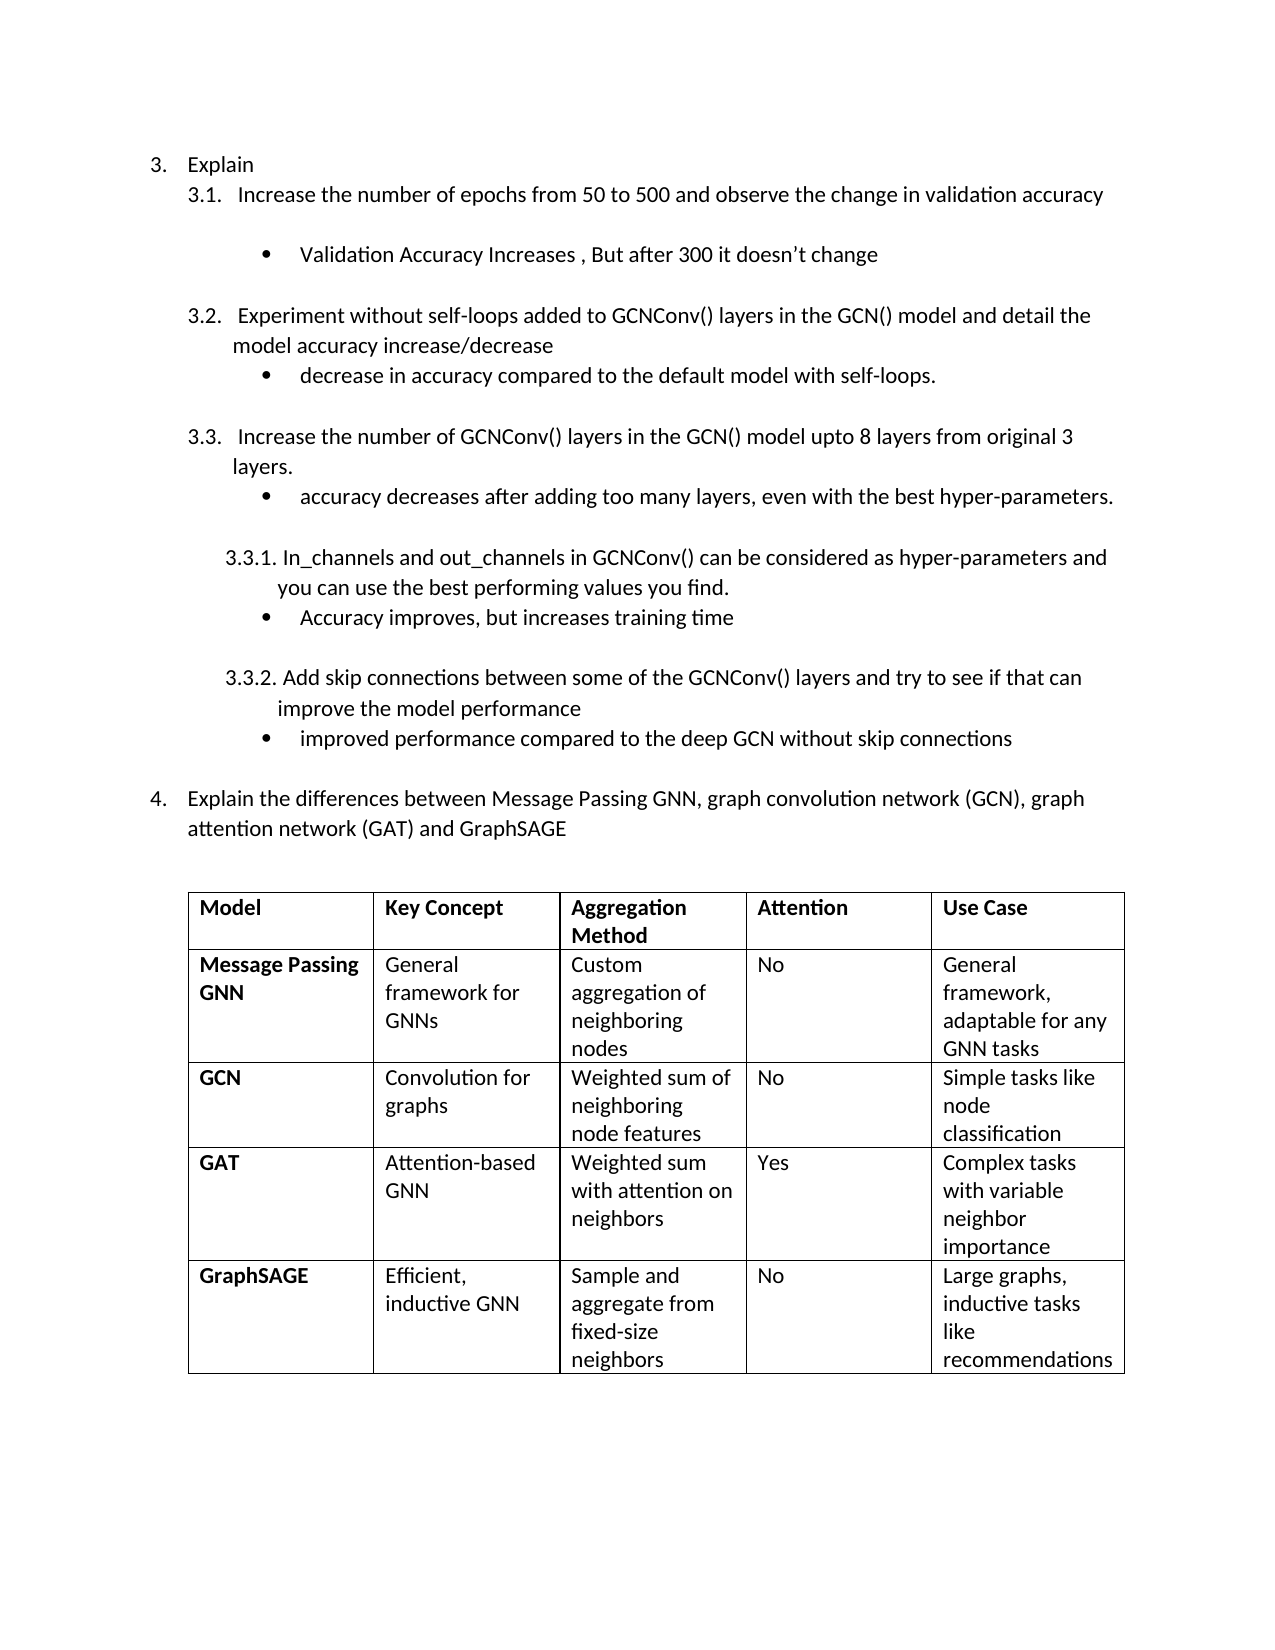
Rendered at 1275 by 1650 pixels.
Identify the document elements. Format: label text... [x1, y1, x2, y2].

table_cell Complex tasks with variable neighbor importance [932, 1148, 1124, 1260]
list Add skip connections between some of the GCNConv() layers and try to see if that can improve the model performance [225, 663, 1125, 722]
table_header Key Concept [374, 893, 559, 949]
table_cell GCN [189, 1063, 373, 1147]
list decrease in accuracy compared to the default model with self-loops. [262, 361, 1125, 389]
table_cell General framework, adaptable for any GNN tasks [932, 950, 1124, 1062]
table_cell GraphSAGE [189, 1261, 373, 1373]
table_cell No [747, 1261, 931, 1373]
list In_channels and out_channels in GCNConv() can be considered as hyper-parameters and you can use the best performing values you find. [225, 543, 1125, 601]
table_header Model [189, 893, 373, 949]
table_cell Custom aggregation of neighboring nodes [561, 950, 746, 1062]
list Validation Accuracy Increases , But after 300 it doesn’t change [262, 241, 1125, 269]
table_cell Large graphs, inductive tasks like recommendations [932, 1261, 1124, 1373]
table_cell Efficient, inductive GNN [374, 1261, 559, 1373]
table_cell Yes [747, 1148, 931, 1260]
table_cell General framework for GNNs [374, 950, 559, 1062]
list Increase the number of epochs from 50 to 500 and observe the change in validation accuracy [187, 180, 1125, 208]
table_cell Sample and aggregate from fixed-size neighbors [561, 1261, 746, 1373]
table_cell Weighted sum with attention on neighbors [561, 1148, 746, 1260]
list Explain [150, 150, 1125, 178]
table_cell Attention-based GNN [374, 1148, 559, 1260]
list accuracy decreases after adding too many layers, even with the best hyper-parameters. [262, 482, 1125, 510]
table_cell No [747, 1063, 931, 1147]
table_cell Weighted sum of neighboring node features [561, 1063, 746, 1147]
table_cell Simple tasks like node classification [932, 1063, 1124, 1147]
list Experiment without self-loops added to GCNConv() layers in the GCN() model and detail the model accuracy increase/decrease [187, 301, 1125, 359]
table_header Aggregation Method [561, 893, 746, 949]
list improved performance compared to the deep GCN without skip connections [262, 724, 1125, 752]
table_cell Message Passing GNN [189, 950, 373, 1062]
table_cell GAT [189, 1148, 373, 1260]
list Explain the differences between Message Passing GNN, graph convolution network (GCN), graph attention network (GAT) and GraphSAGE [150, 784, 1125, 843]
table_header Use Case [932, 893, 1124, 949]
list Accuracy improves, but increases training time [262, 603, 1125, 631]
table_cell Convolution for graphs [374, 1063, 559, 1147]
list Increase the number of GCNConv() layers in the GCN() model upto 8 layers from original 3 layers. [187, 422, 1125, 480]
table_header Attention [747, 893, 931, 949]
table_cell No [747, 950, 931, 1062]
